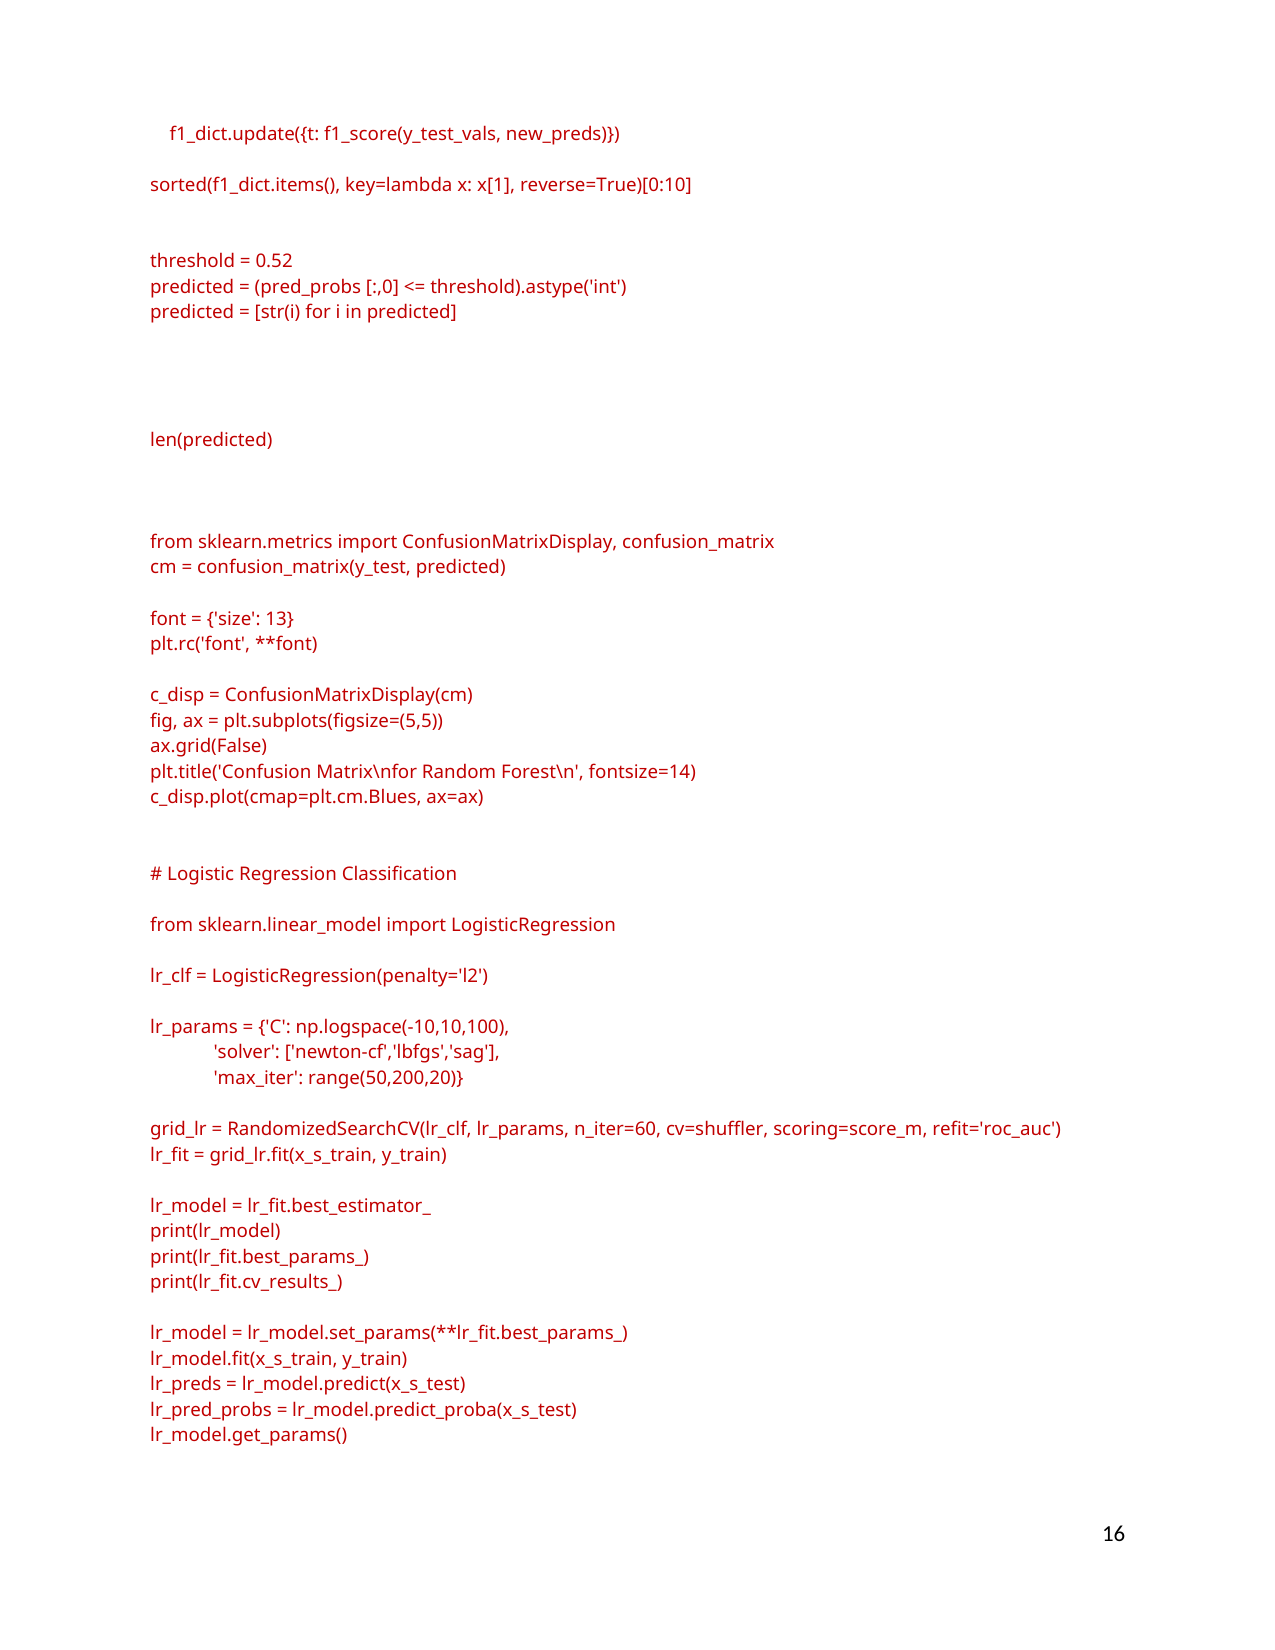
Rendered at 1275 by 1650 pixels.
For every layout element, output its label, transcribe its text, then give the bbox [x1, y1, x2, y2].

text f1_dict.update({t: f1_score(y_test_vals, new_preds)}) [150, 120, 1125, 146]
text 'solver': ['newton-cf','lbfgs','sag'], [150, 1039, 1125, 1064]
text from sklearn.metrics import ConfusionMatrixDisplay, confusion_matrix [150, 528, 1125, 554]
text c_disp = ConfusionMatrixDisplay(cm) [150, 681, 1125, 707]
text predicted = [str(i) for i in predicted] [150, 299, 1125, 324]
text cm = confusion_matrix(y_test, predicted) [150, 554, 1125, 579]
text font = {'size': 13} [150, 605, 1125, 630]
text print(lr_fit.best_params_) [150, 1243, 1125, 1268]
text grid_lr = RandomizedSearchCV(lr_clf, lr_params, n_iter=60, cv=shuffler, scoring=score_m, refit='roc_auc') [150, 1115, 1125, 1141]
text lr_preds = lr_model.predict(x_s_test) [150, 1371, 1125, 1396]
text lr_model.get_params() [150, 1422, 1125, 1447]
text # Logistic Regression Classification [150, 860, 1125, 886]
text len(predicted) [150, 426, 1125, 452]
text lr_pred_probs = lr_model.predict_proba(x_s_test) [150, 1396, 1125, 1422]
text lr_model.fit(x_s_train, y_train) [150, 1345, 1125, 1371]
text c_disp.plot(cmap=plt.cm.Blues, ax=ax) [150, 783, 1125, 809]
text plt.title('Confusion Matrix\nfor Random Forest\n', fontsize=14) [150, 758, 1125, 783]
text predicted = (pred_probs [:,0] <= threshold).astype('int') [150, 273, 1125, 299]
text 'max_iter': range(50,200,20)} [150, 1064, 1125, 1090]
text print(lr_fit.cv_results_) [150, 1268, 1125, 1294]
text fig, ax = plt.subplots(figsize=(5,5)) [150, 707, 1125, 732]
text from sklearn.linear_model import LogisticRegression [150, 911, 1125, 937]
text lr_clf = LogisticRegression(penalty='l2') [150, 962, 1125, 988]
text lr_model = lr_model.set_params(**lr_fit.best_params_) [150, 1319, 1125, 1345]
text lr_params = {'C': np.logspace(-10,10,100), [150, 1013, 1125, 1039]
text sorted(f1_dict.items(), key=lambda x: x[1], reverse=True)[0:10] [150, 171, 1125, 197]
text plt.rc('font', **font) [150, 630, 1125, 656]
text lr_model = lr_fit.best_estimator_ [150, 1192, 1125, 1217]
text lr_fit = grid_lr.fit(x_s_train, y_train) [150, 1141, 1125, 1166]
text threshold = 0.52 [150, 248, 1125, 273]
text ax.grid(False) [150, 732, 1125, 758]
text print(lr_model) [150, 1217, 1125, 1243]
